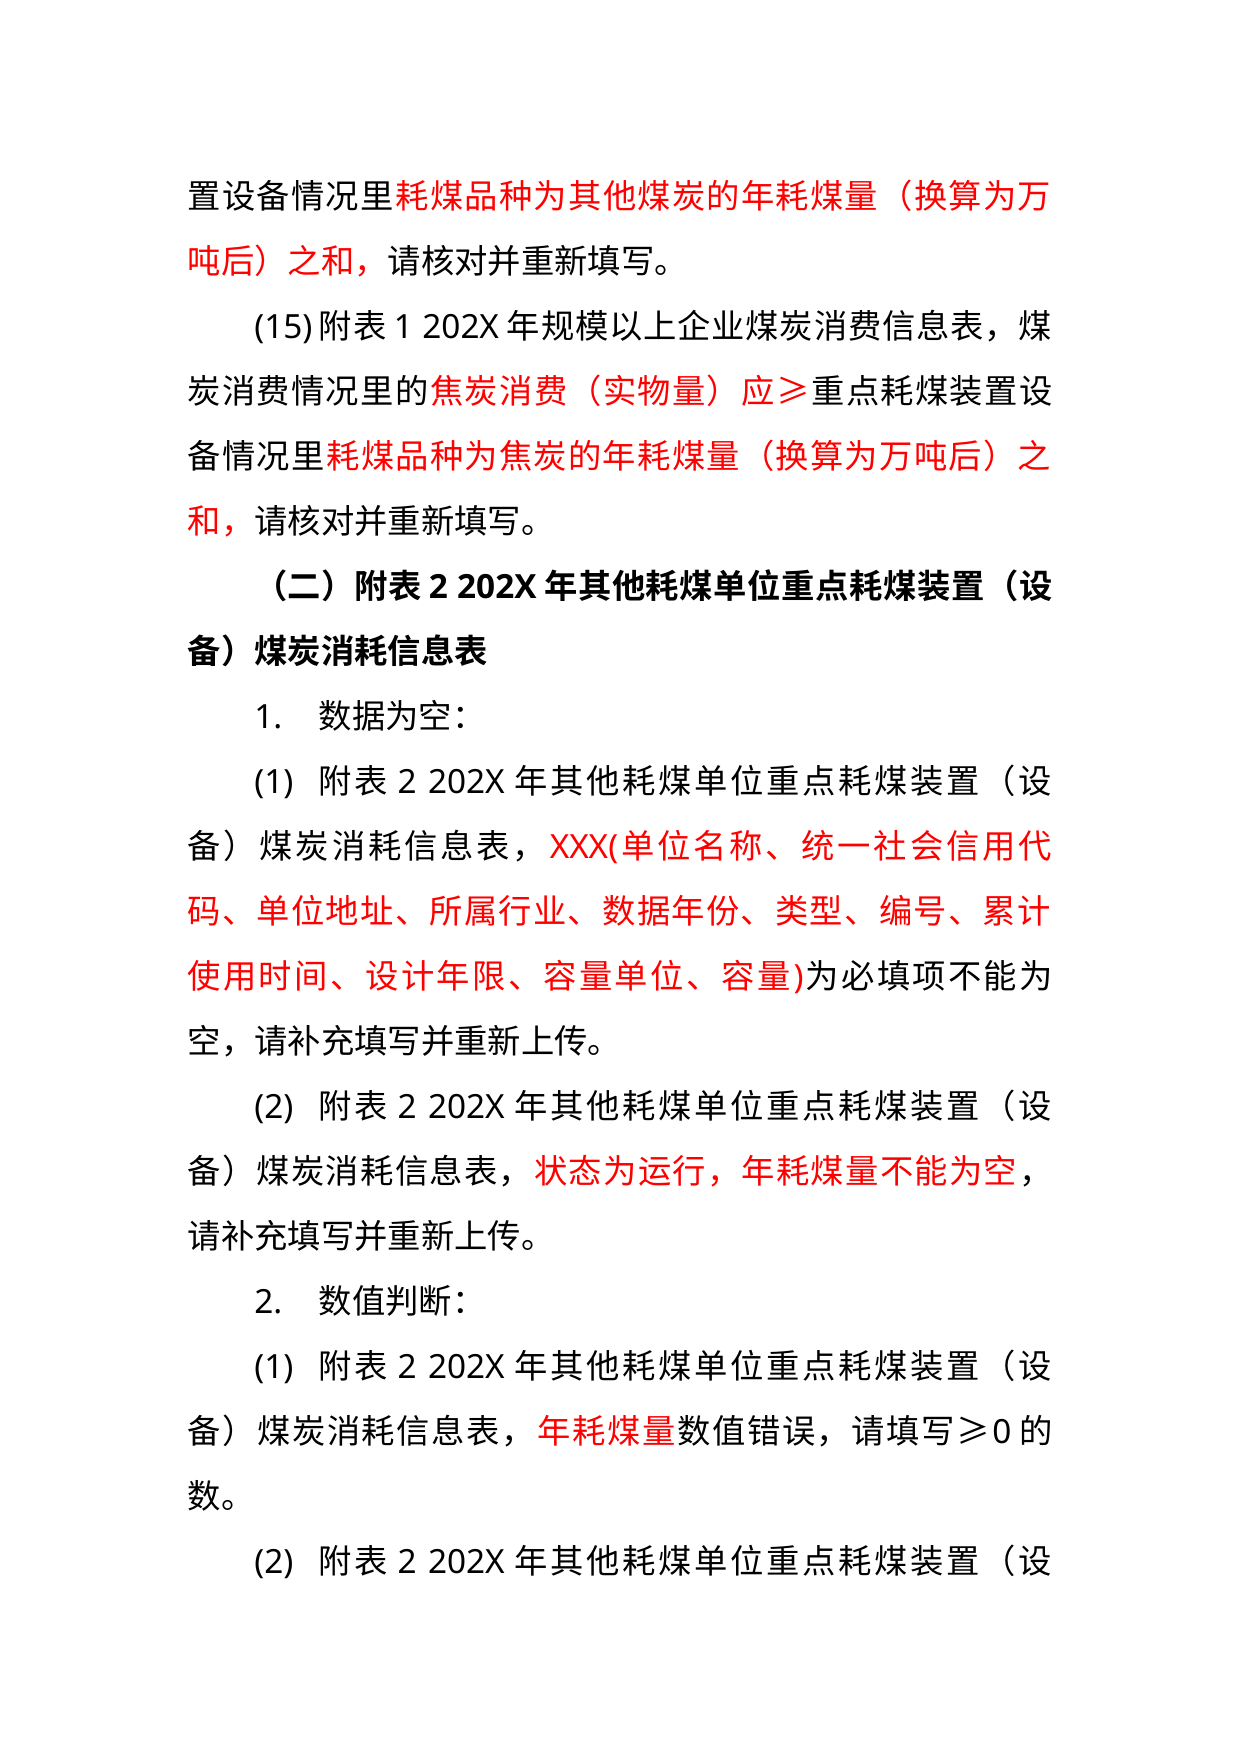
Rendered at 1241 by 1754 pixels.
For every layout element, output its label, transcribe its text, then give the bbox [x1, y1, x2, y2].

list 数据为空： [187, 682, 1053, 747]
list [187, 1527, 1053, 1592]
list 附表2 202X年其他耗煤单位重点耗煤装置（设备）煤炭消耗信息表，XXX(单位名称、统一社会信用代码、单位地址、所属行业、数据年份、类型、编号、累计使用时间、设计年限、容量单位、容量)为必填项不能为空，请补充填写并重新上传。 [187, 747, 1053, 1072]
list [187, 162, 1053, 292]
list 附表2 202X年其他耗煤单位重点耗煤装置（设备）煤炭消耗信息表，年耗煤量数值错误，请填写≥0的数。 [187, 1332, 1053, 1527]
list 附表1 202X年规模以上企业煤炭消费信息表，煤炭消费情况里的焦炭消费（实物量）应≥重点耗煤装置设备情况里耗煤品种为焦炭的年耗煤量（换算为万吨后）之和，请核对并重新填写。 [187, 292, 1053, 552]
list 数值判断： [187, 1267, 1053, 1332]
list 附表2 202X年其他耗煤单位重点耗煤装置（设备）煤炭消耗信息表，状态为运行，年耗煤量不能为空，请补充填写并重新上传。 [187, 1072, 1053, 1267]
list 附表2 202X年其他耗煤单位重点耗煤装置（设备）煤炭消耗信息表 [187, 552, 1053, 682]
